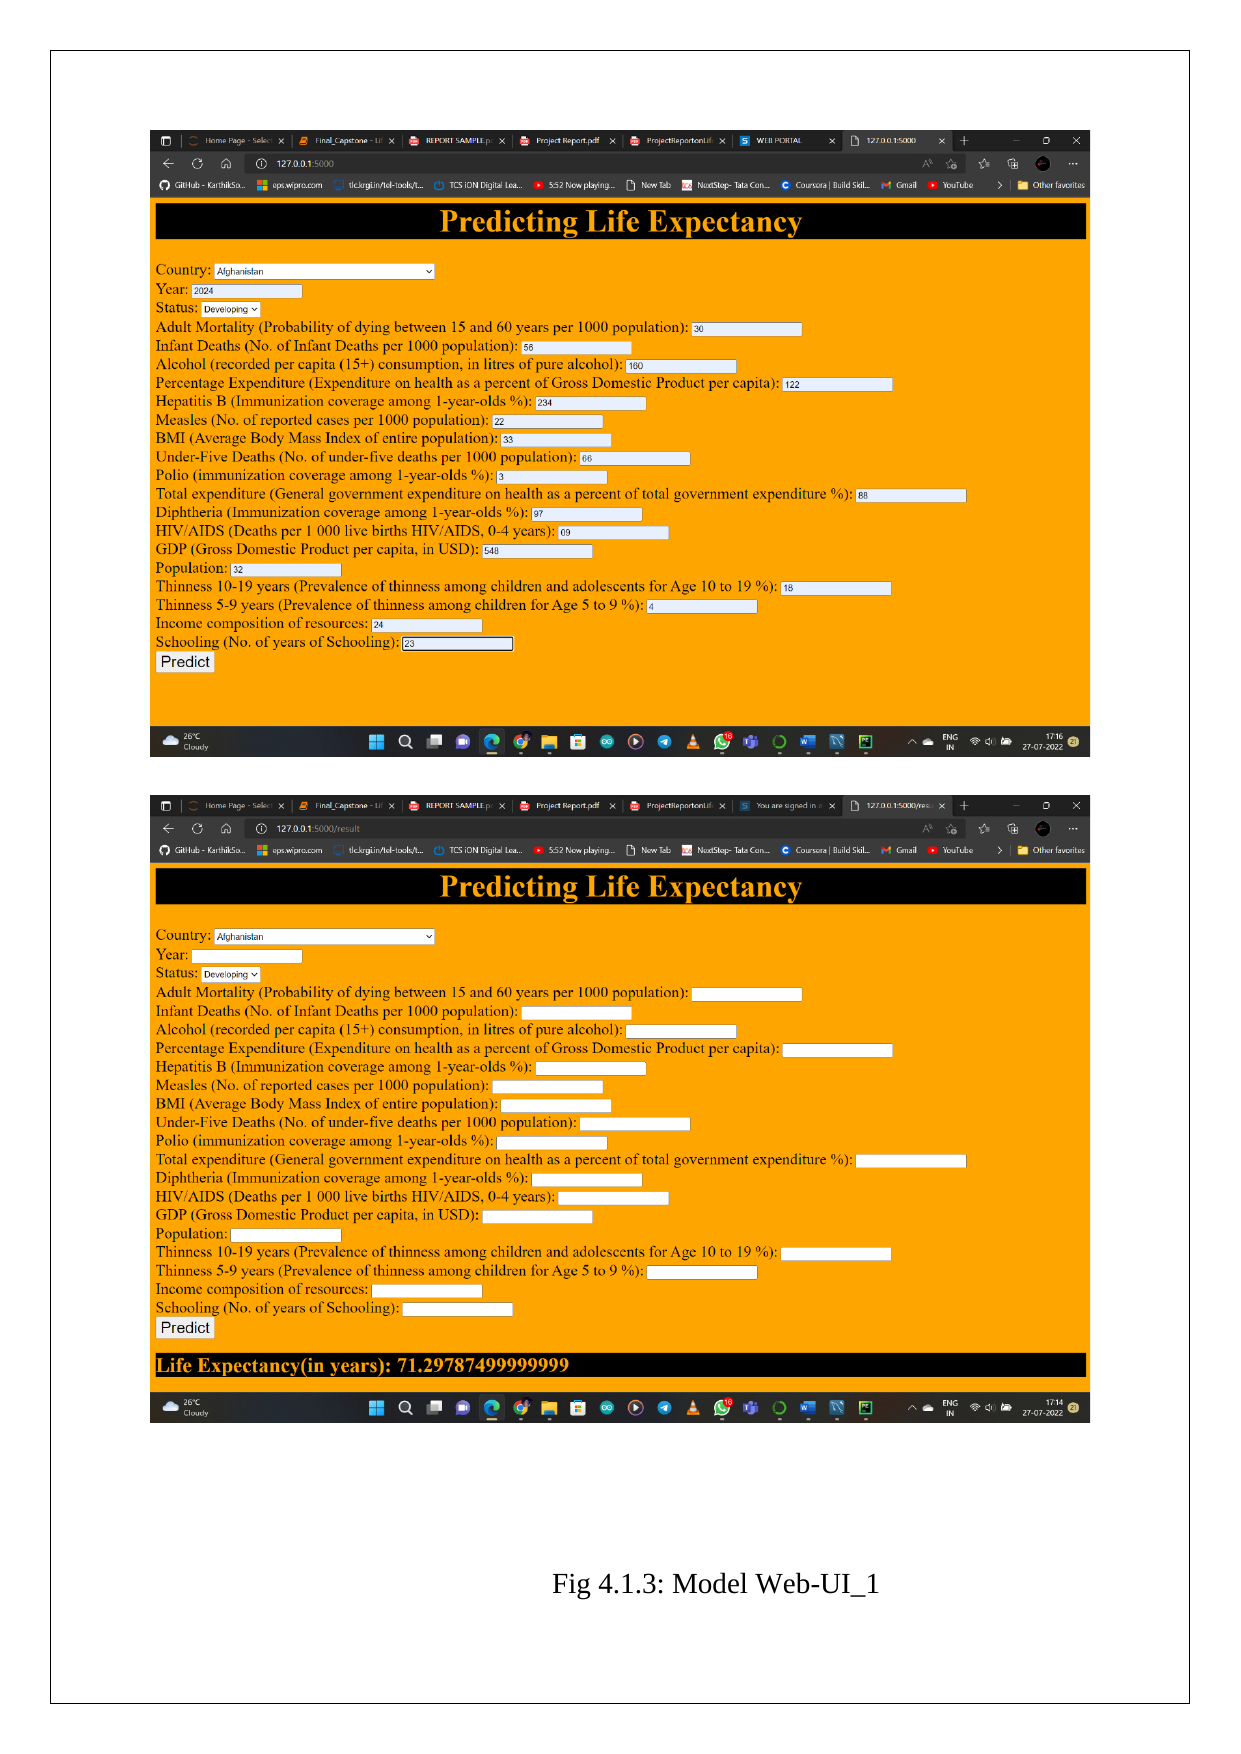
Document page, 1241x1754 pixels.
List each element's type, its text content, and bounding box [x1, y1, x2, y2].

picture [150, 795, 1091, 1423]
picture [150, 130, 1091, 757]
text Fig 4.1.3: Model Web-UI_1 [109, 1566, 1132, 1600]
